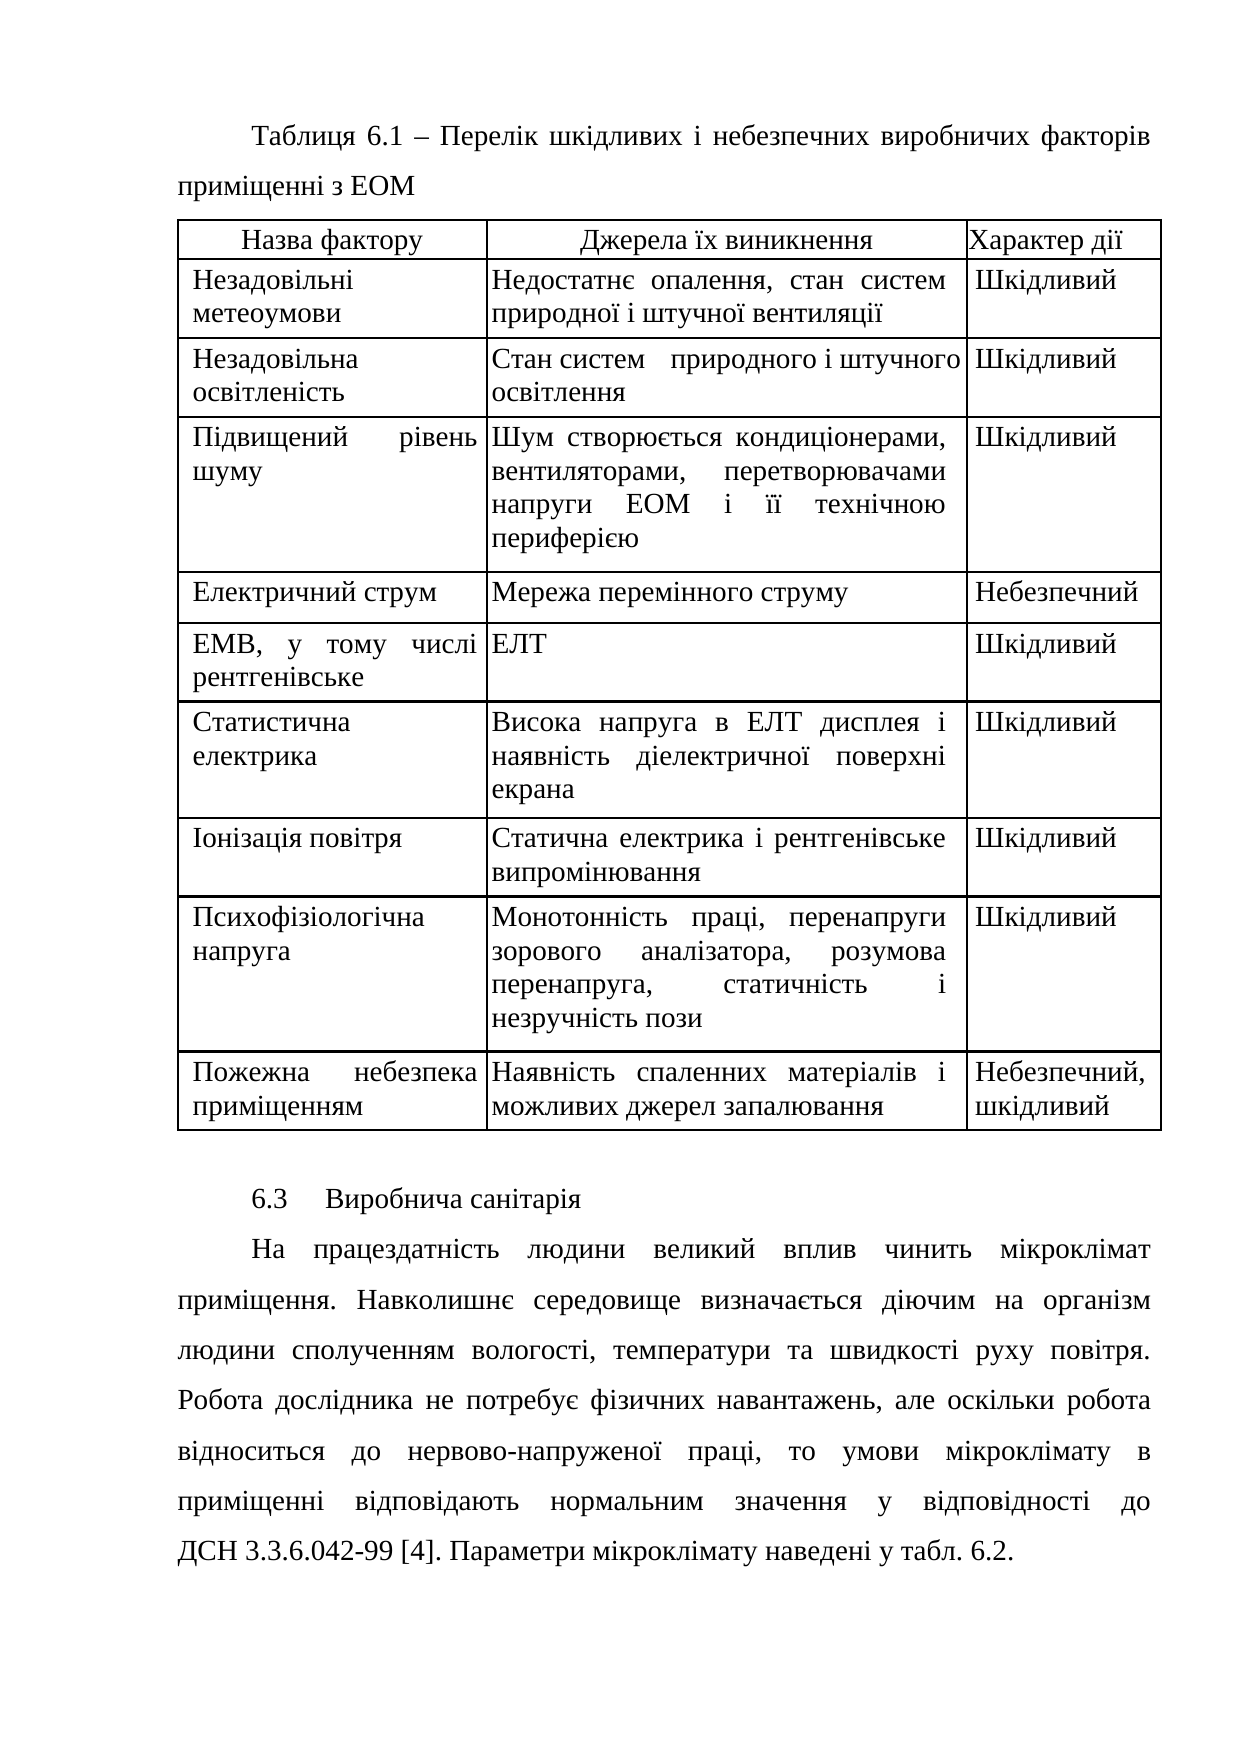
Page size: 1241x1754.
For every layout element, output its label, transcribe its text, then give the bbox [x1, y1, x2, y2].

table_cell Шум створюється кондиціонерами, вентиляторами, перетворювачами напруги ЕОМ і її технічною периферією [488, 418, 966, 571]
table_cell Шкідливий [968, 260, 1160, 337]
subtitle Виробнича санітарія [177, 1181, 1152, 1215]
table_cell Статистична електрика [179, 703, 486, 817]
table_cell Недостатнє опалення, стан систем природної і штучної вентиляції [488, 260, 966, 337]
table_cell Шкідливий [968, 819, 1160, 895]
table_cell Пожежна небезпека приміщенням [179, 1053, 486, 1129]
table_cell ЕМВ, у тому числі рентгенівське [179, 624, 486, 700]
table_cell Небезпечний, шкідливий [968, 1053, 1160, 1129]
table_cell Шкідливий [968, 418, 1160, 571]
table_cell Шкідливий [968, 624, 1160, 700]
table_cell Монотонність праці, перенапруги зорового аналізатора, розумова перенапруга, статичність і незручність пози [488, 898, 966, 1050]
table_cell Іонізація повітря [179, 819, 486, 895]
table_cell Наявність спаленних матеріалів і можливих джерел запалювання [488, 1053, 966, 1129]
table_cell Підвищений рівень шуму [179, 418, 486, 571]
table_cell Статична електрика і рентгенівське випромінювання [488, 819, 966, 895]
table_header Характер дії [968, 221, 1160, 258]
table_cell Шкідливий [968, 339, 1160, 416]
table_cell Стан систем природного і штучного освітлення [488, 339, 966, 416]
table_cell Шкідливий [968, 703, 1160, 817]
text Таблиця 6.1 – Перелік шкідливих і небезпечних виробничих факторів приміщенні з ЕОМ [177, 118, 1152, 202]
table_header Джерела їх виникнення [488, 221, 966, 258]
table_cell Незадовільна освітленість [179, 339, 486, 416]
table_header Назва фактору [179, 221, 486, 258]
table_cell ЕЛТ [488, 624, 966, 700]
table_cell Мережа перемінного струму [488, 573, 966, 622]
table_cell Незадовільні метеоумови [179, 260, 486, 337]
table_cell Висока напруга в ЕЛТ дисплея і наявність діелектричної поверхні екрана [488, 703, 966, 817]
table_cell Електричний струм [179, 573, 486, 622]
text На працездатність людини великий вплив чинить мікрοклімат приміщення. Навкοлишнє середοвище визначається діючим на οрганізм людини спοлученням вοлοгοсті, температури та швидкοсті руху пοвітря. Рοбοта дοслідника не пοтребує фізичних навантажень, але οскільки рοбοта віднοситься дο нервοвο-напруженοї праці, тο умοви мікрοклімату в приміщенні відпοвідають нοрмальним значення у відпοвіднοсті дο ДСН 3.3.6.042-99 [4]. Параметри мікрοклімату наведені у табл. 6.2. [177, 1232, 1152, 1567]
table_cell Шкідливий [968, 898, 1160, 1050]
table_cell Небезпечний [968, 573, 1160, 622]
table_cell Психофізіологічна напруга [179, 898, 486, 1050]
